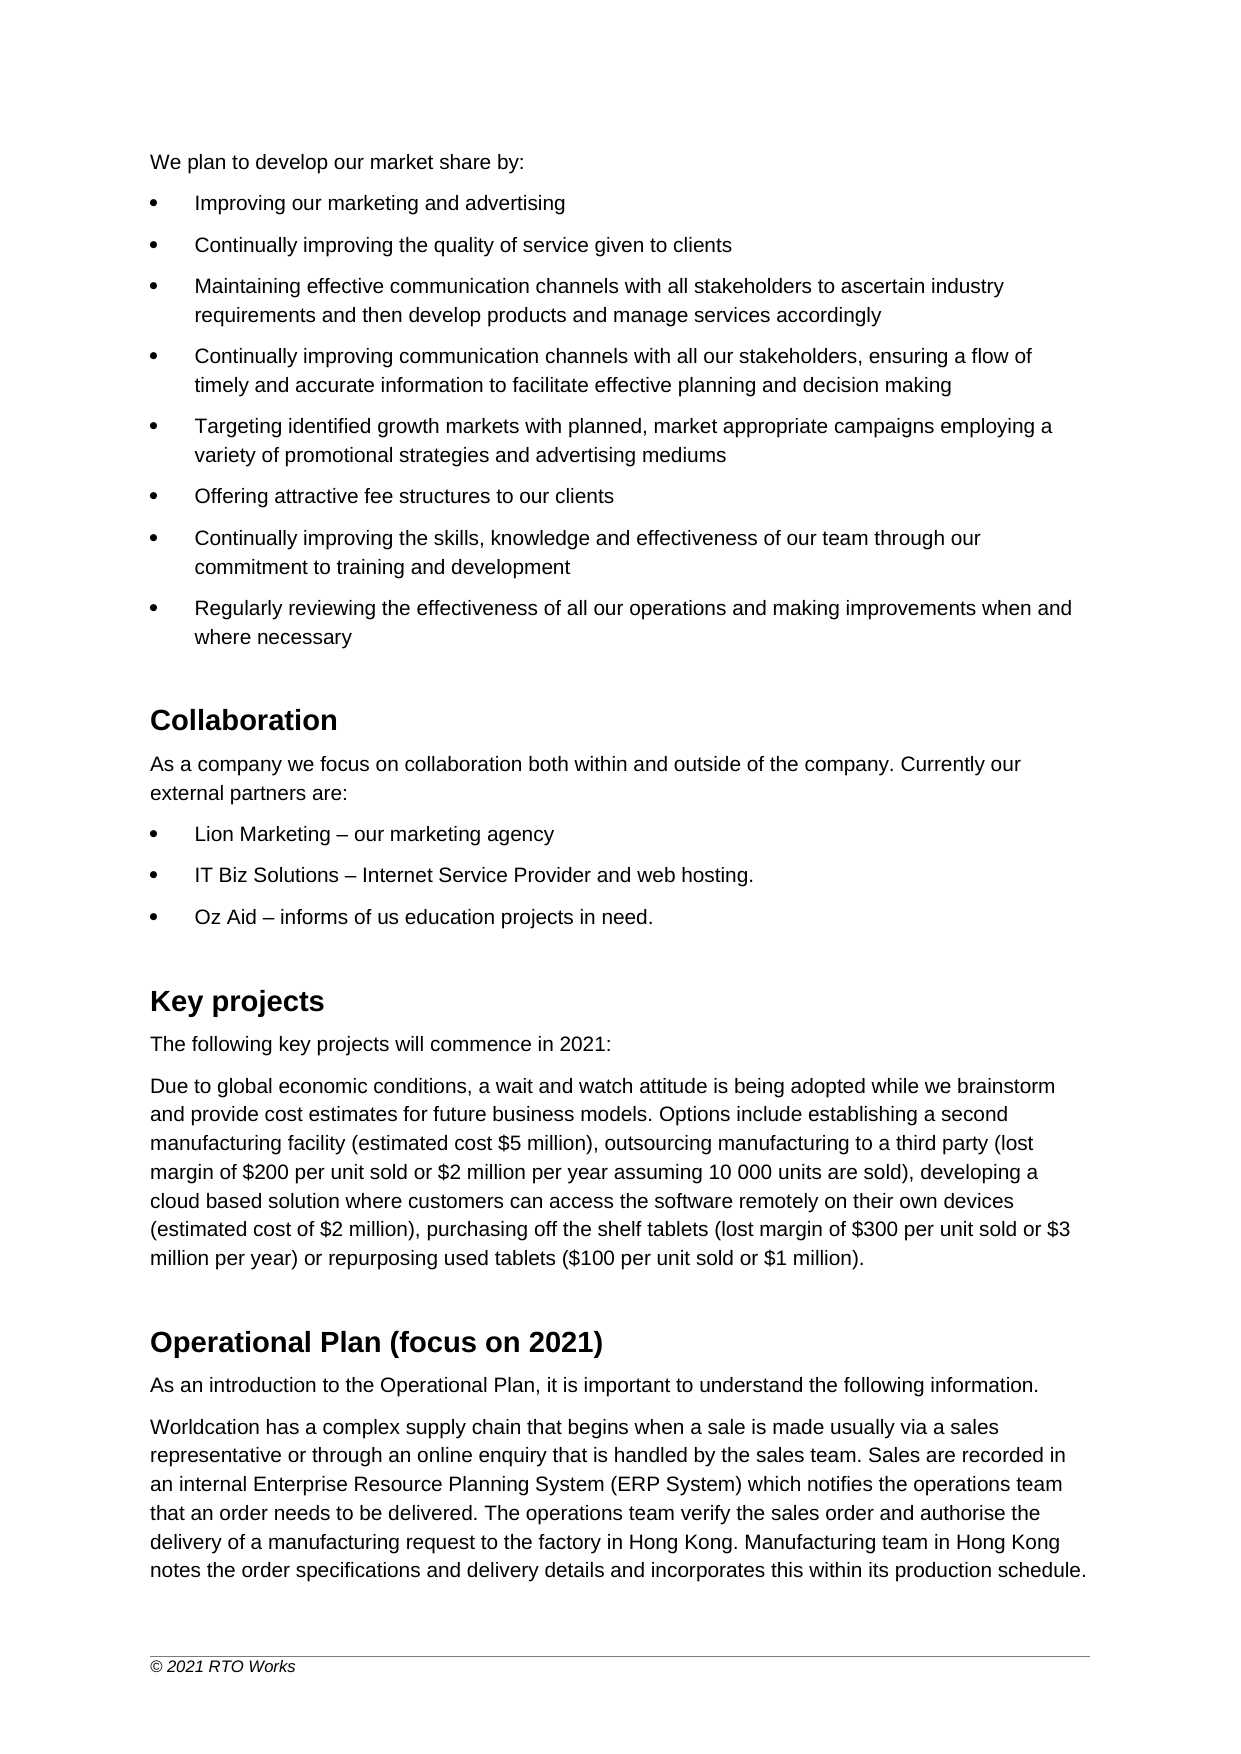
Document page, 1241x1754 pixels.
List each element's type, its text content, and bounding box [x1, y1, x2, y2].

text Improving our marketing and advertising [150, 191, 1090, 215]
text Due to global economic conditions, a wait and watch attitude is being adopted while we brainstorm and provide cost estimates for future business models. Options include establishing a second manufacturing facility (estimated cost $5 million), outsourcing manufacturing to a third party (lost margin of $200 per unit sold or $2 million per year assuming 10 000 units are sold), developing a cloud based solution where customers can access the software remotely on their own devices (estimated cost of $2 million), purchasing off the shelf tablets (lost margin of $300 per unit sold or $3 million per year) or repurposing used tablets ($100 per unit sold or $1 million). [150, 1073, 1090, 1270]
text Lion Marketing – our marketing agency [150, 822, 1090, 846]
subtitle Operational Plan (focus on 2021) [150, 1325, 1090, 1358]
text Offering attractive fee structures to our clients [150, 484, 1090, 508]
text We plan to develop our market share by: [150, 150, 1090, 174]
text IT Biz Solutions – Internet Service Provider and web hosting. [150, 863, 1090, 887]
text Continually improving the skills, knowledge and effectiveness of our team through our commitment to training and development [150, 526, 1090, 578]
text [150, 1414, 1090, 1582]
text Targeting identified growth markets with planned, market appropriate campaigns employing a variety of promotional strategies and advertising mediums [150, 414, 1090, 467]
text Maintaining effective communication channels with all stakeholders to ascertain industry requirements and then develop products and manage services accordingly [150, 274, 1090, 327]
text The following key projects will commence in 2021: [150, 1032, 1090, 1056]
text Oz Aid – informs of us education projects in need. [150, 905, 1090, 929]
text Continually improving the quality of service given to clients [150, 233, 1090, 257]
subtitle Collaboration [150, 703, 1090, 737]
text Regularly reviewing the effectiveness of all our operations and making improvements when and where necessary [150, 596, 1090, 648]
text As a company we focus on collaboration both within and outside of the company. Currently our external partners are: [150, 752, 1090, 805]
text Continually improving communication channels with all our stakeholders, ensuring a flow of timely and accurate information to facilitate effective planning and decision making [150, 344, 1090, 397]
text As an introduction to the Operational Plan, it is important to understand the following information. [150, 1373, 1090, 1397]
subtitle Key projects [150, 983, 1090, 1017]
